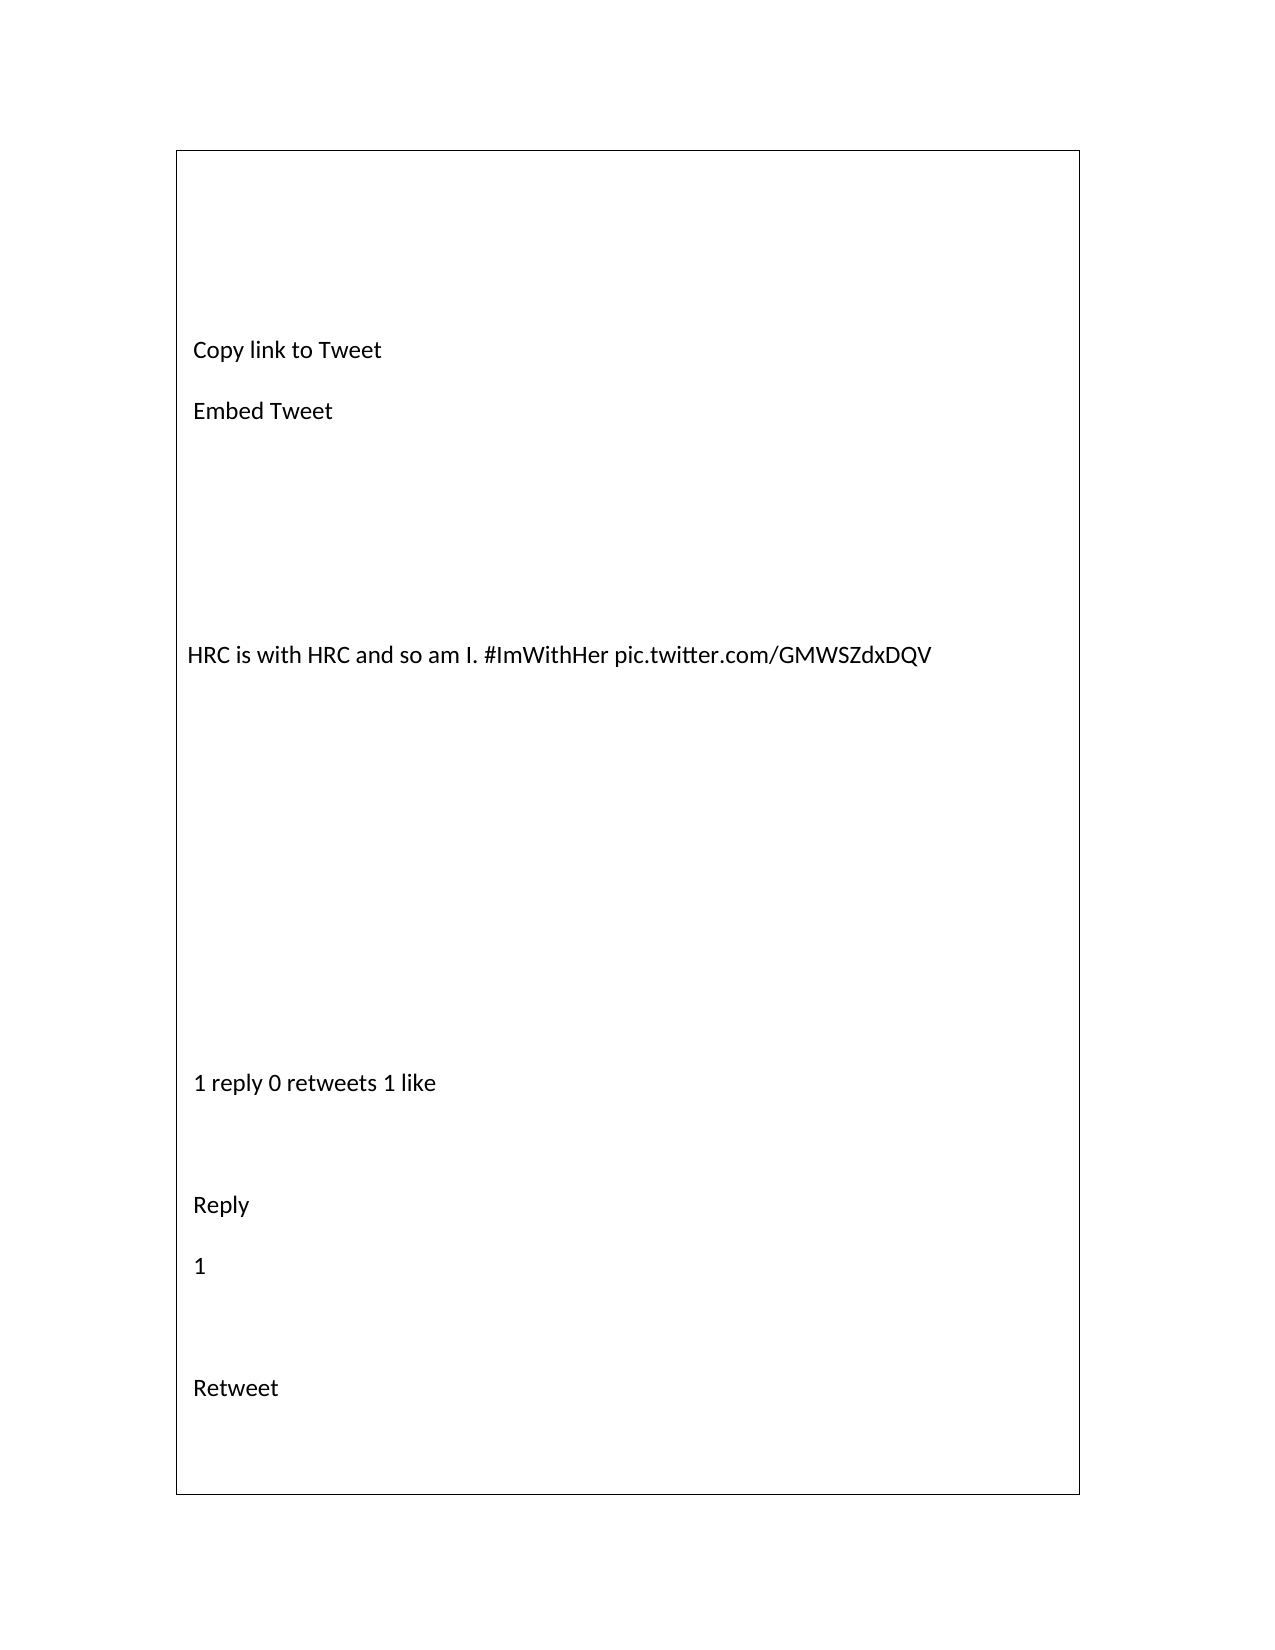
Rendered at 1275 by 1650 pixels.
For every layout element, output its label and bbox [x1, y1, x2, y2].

table_cell [177, 151, 1079, 1494]
